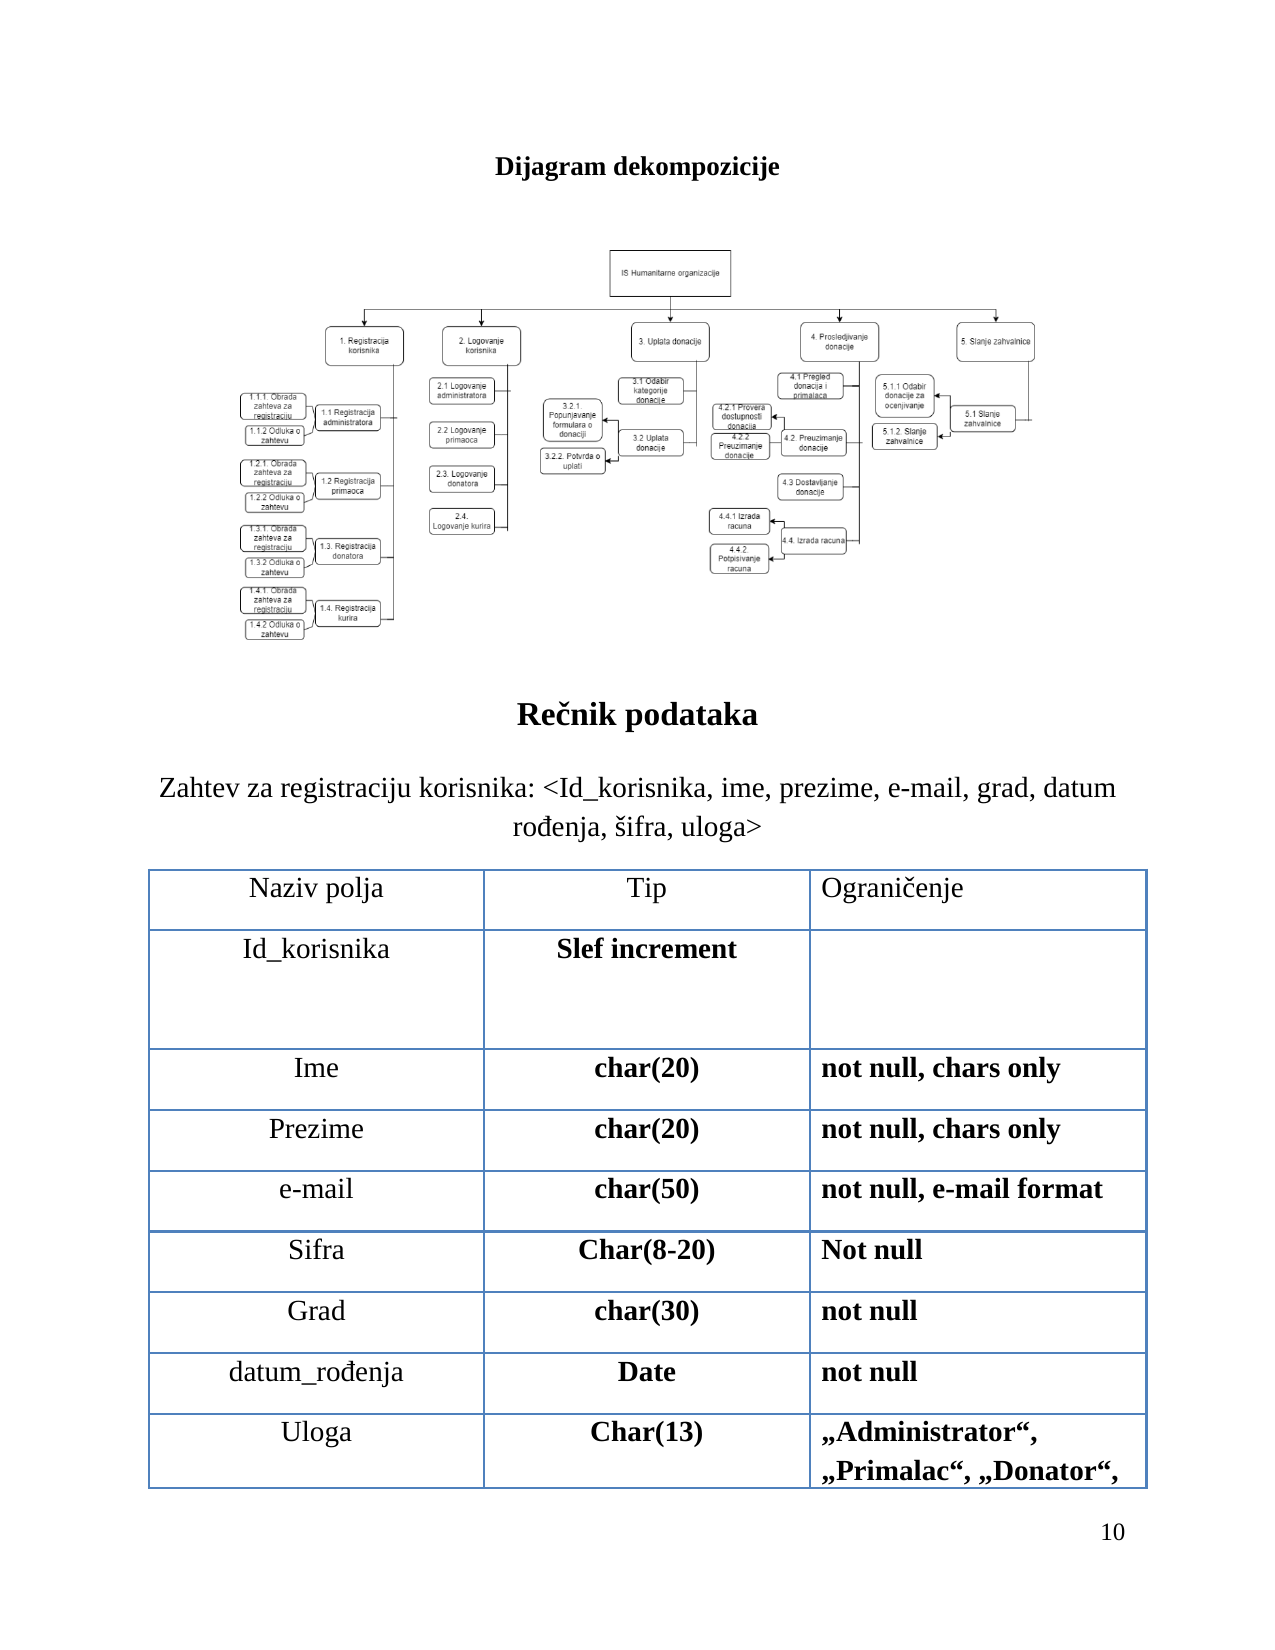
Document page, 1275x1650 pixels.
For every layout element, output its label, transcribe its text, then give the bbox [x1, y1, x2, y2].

table_cell datum_rođenja [150, 1354, 483, 1412]
table_cell char(30) [485, 1293, 809, 1352]
table_cell not null [811, 1354, 1145, 1412]
table_cell not null, chars only [811, 1050, 1145, 1109]
table_cell not null [811, 1293, 1145, 1352]
table_cell e-mail [150, 1172, 483, 1230]
picture [240, 250, 1035, 640]
table_cell Id_korisnika [150, 931, 483, 1048]
subtitle Dijagram dekompozicije [150, 150, 1125, 181]
table_cell Char(8-20) [485, 1233, 809, 1291]
table_header Naziv polja [150, 871, 483, 929]
table_cell char(20) [485, 1111, 809, 1169]
table_cell Prezime [150, 1111, 483, 1169]
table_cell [811, 1415, 1145, 1487]
table_header Tip [485, 871, 809, 929]
table_cell char(50) [485, 1172, 809, 1230]
table_cell Date [485, 1354, 809, 1412]
table_cell Uloga [150, 1415, 483, 1487]
table_cell not null, chars only [811, 1111, 1145, 1169]
table_cell char(20) [485, 1050, 809, 1109]
table_cell Ime [150, 1050, 483, 1109]
table_cell Grad [150, 1293, 483, 1352]
table_cell [811, 931, 1145, 1048]
table_cell Char(13) [485, 1415, 809, 1487]
table_header Ograničenje [811, 871, 1145, 929]
table_cell Not null [811, 1233, 1145, 1291]
table_cell not null, e-mail format [811, 1172, 1145, 1230]
table_cell Sifra [150, 1233, 483, 1291]
table_cell Slef increment [485, 931, 809, 1048]
subtitle Rečnik podataka [150, 694, 1125, 732]
text Zahtev za registraciju korisnika: <Id_korisnika, ime, prezime, e-mail, grad, datum rođenja, šifra, uloga> [150, 771, 1125, 843]
